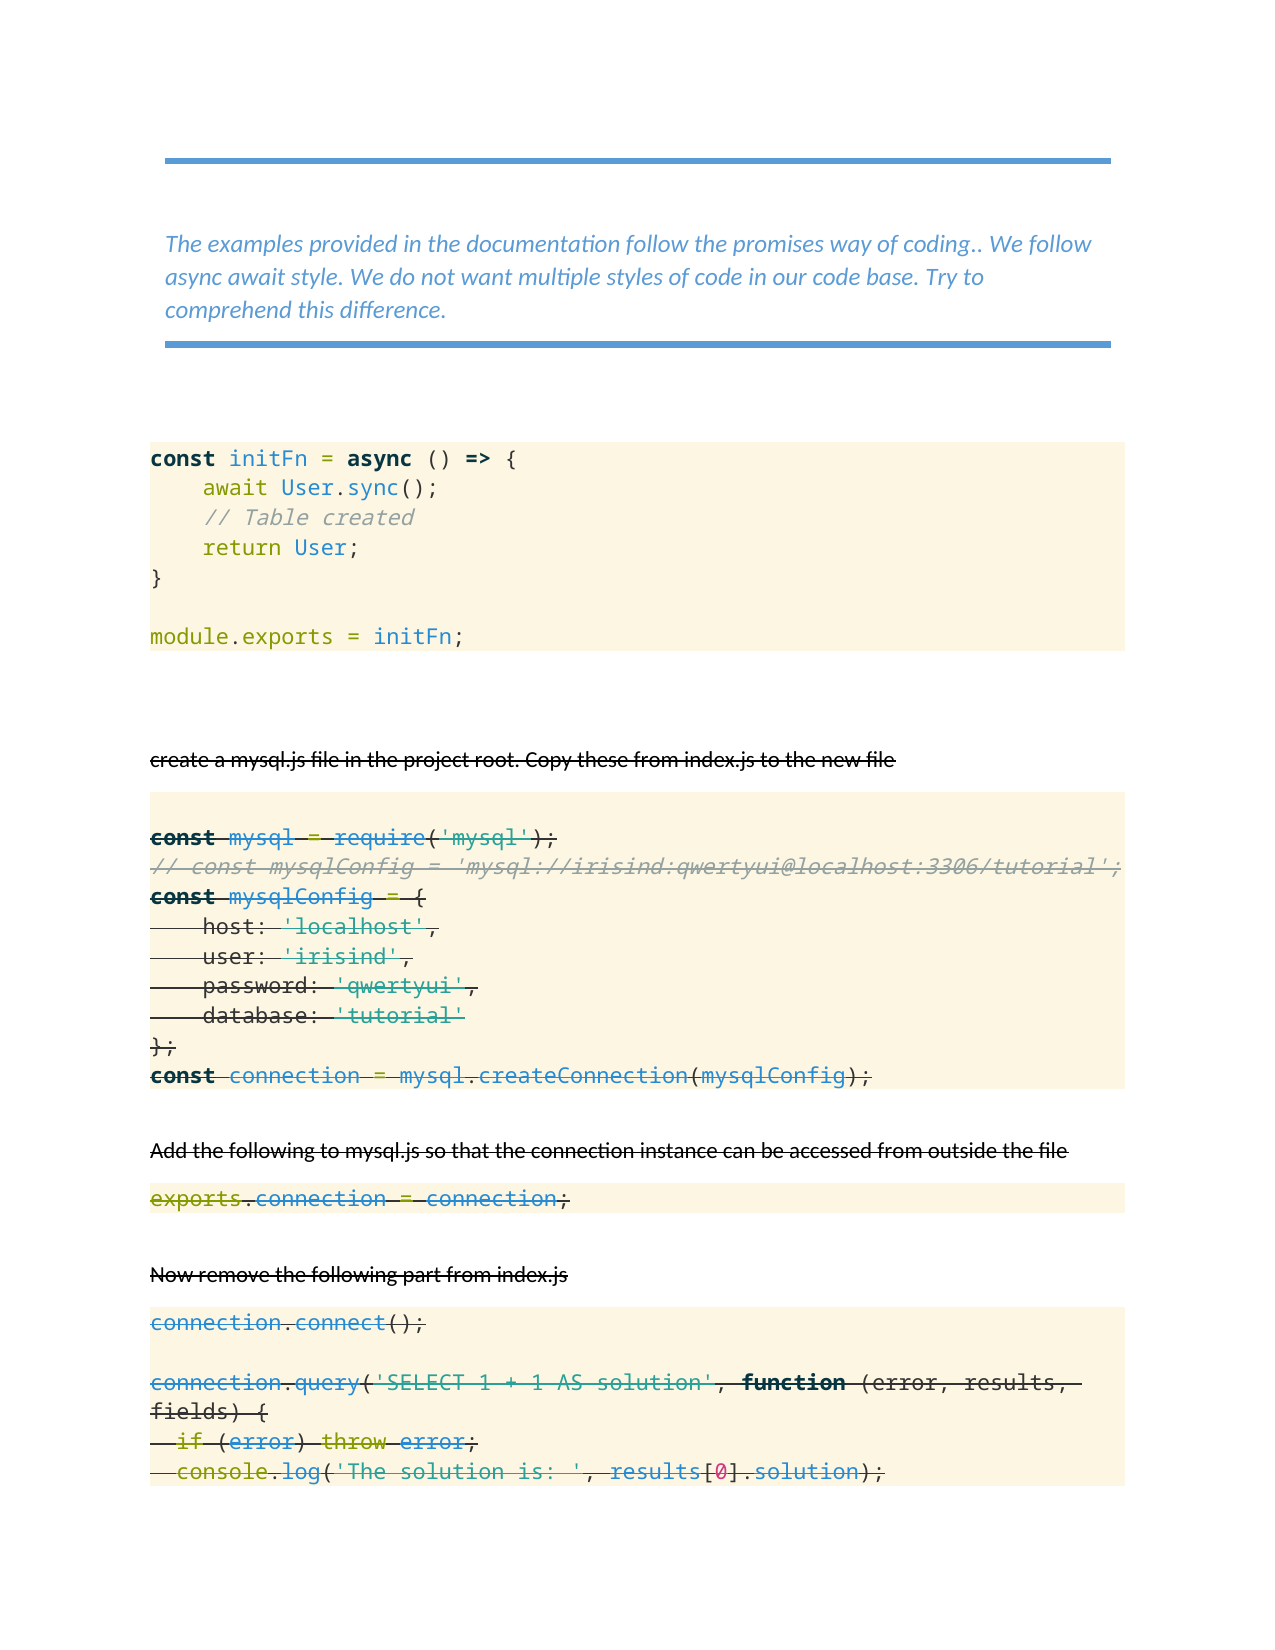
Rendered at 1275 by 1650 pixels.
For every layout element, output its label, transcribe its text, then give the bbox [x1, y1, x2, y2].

text create a mysql.js file in the project root. Copy these from index.js to the new file [150, 745, 1125, 773]
text console.log('The solution is: ', results[0].solution); [150, 1456, 1125, 1486]
text const mysql = require('mysql'); [150, 821, 1125, 851]
text const connection = mysql.createConnection(mysqlConfig); [150, 1060, 1125, 1089]
text connection.query('SELECT 1 + 1 AS solution', function (error, results, fields) { [150, 1366, 1125, 1426]
text // const mysqlConfig = 'mysql://irisind:qwertyui@localhost:3306/tutorial'; [150, 851, 1125, 881]
text user: 'irisind', [150, 941, 1125, 970]
text // Table created [150, 502, 1125, 532]
text const mysqlConfig = { [150, 881, 1125, 911]
text const initFn = async () => { [150, 442, 1125, 472]
text exports.connection = connection; [150, 1183, 1125, 1213]
text if (error) throw error; [150, 1426, 1125, 1456]
text await User.sync(); [150, 472, 1125, 502]
text connection.connect(); [150, 1307, 1125, 1337]
text database: 'tutorial' [150, 1000, 1125, 1030]
text Now remove the following part from index.js [150, 1260, 1125, 1288]
text host: 'localhost', [150, 911, 1125, 941]
text } [150, 562, 1125, 591]
text module.exports = initFn; [150, 621, 1125, 651]
text }; [150, 1030, 1125, 1060]
text password: 'qwertyui', [150, 970, 1125, 1000]
text Add the following to mysql.js so that the connection instance can be accessed from outside the file [150, 1136, 1125, 1164]
text return User; [150, 532, 1125, 562]
